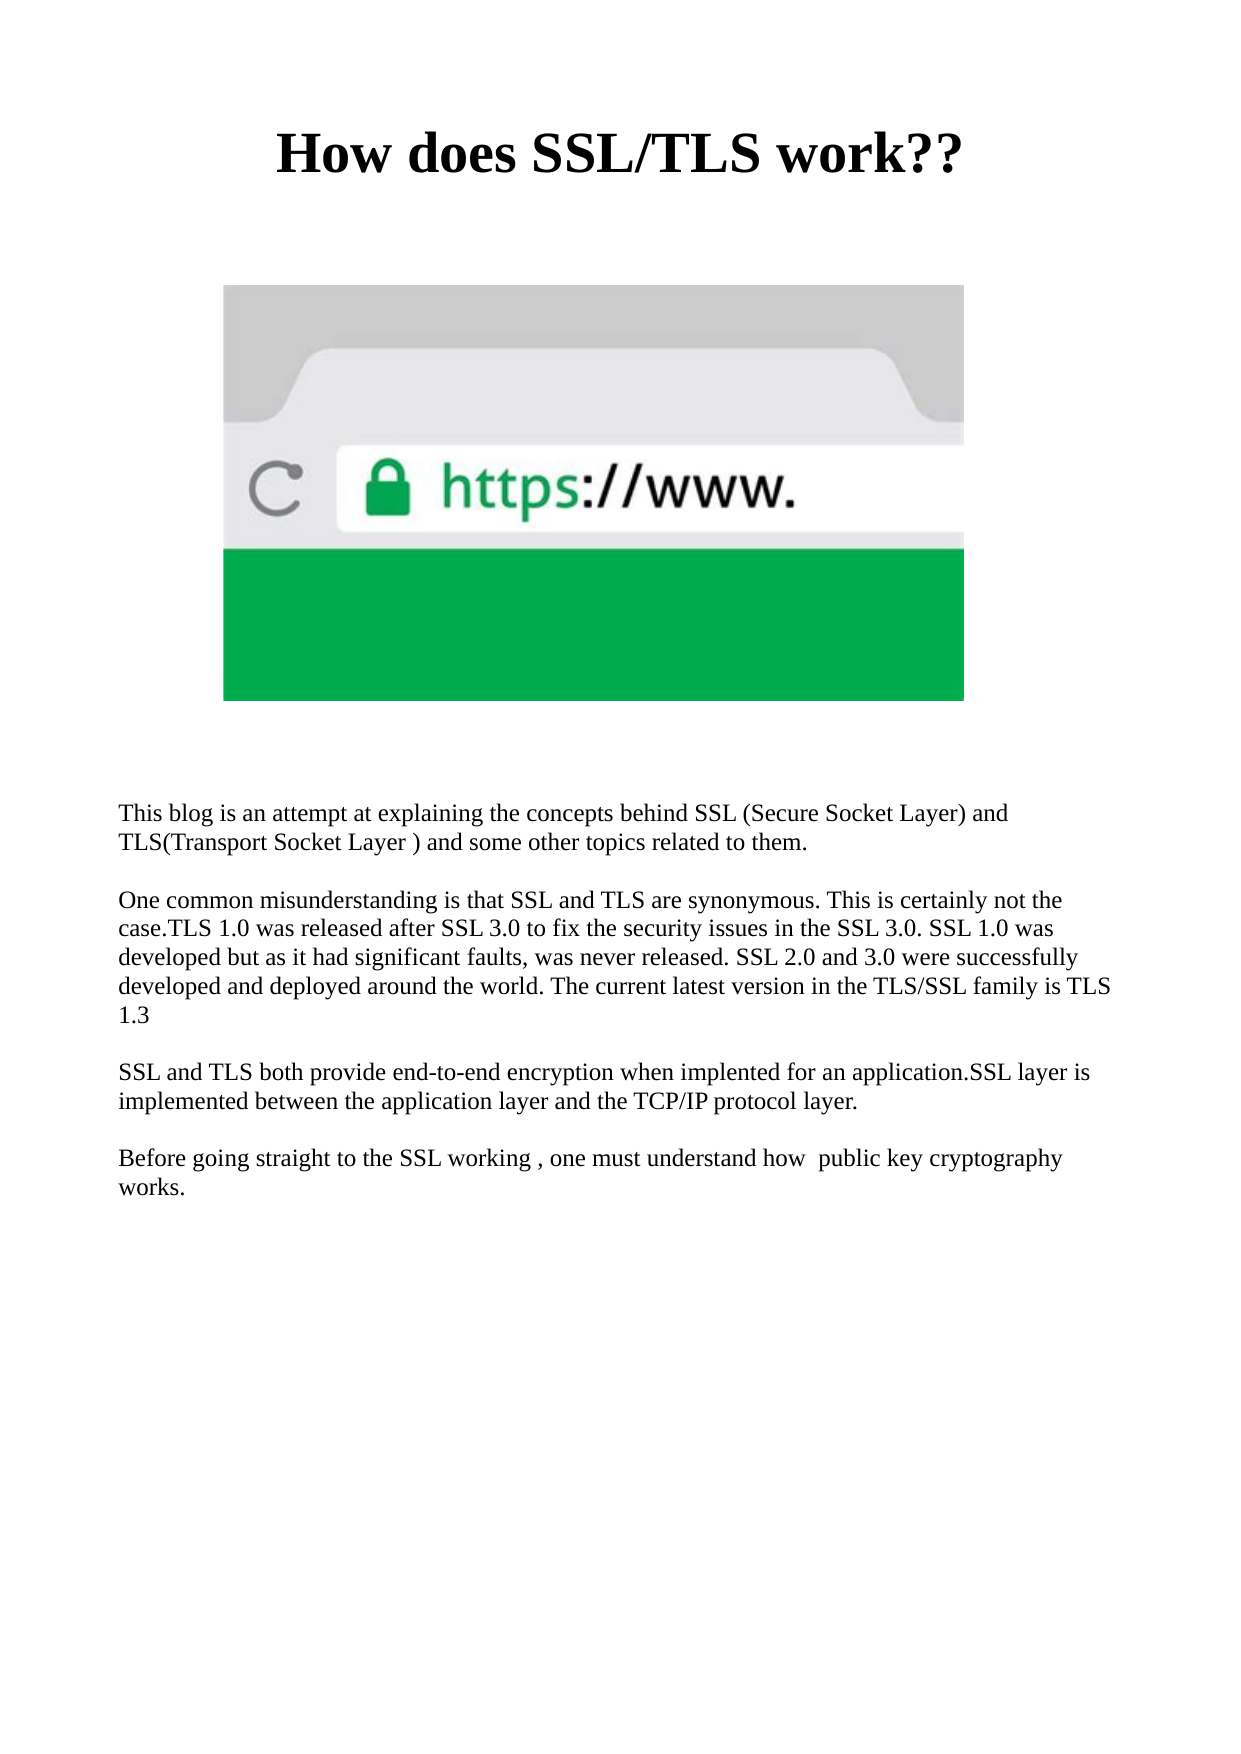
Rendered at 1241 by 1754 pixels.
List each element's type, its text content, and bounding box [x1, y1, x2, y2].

text How does SSL/TLS work?? [118, 118, 1122, 185]
text This blog is an attempt at explaining the concepts behind SSL (Secure Socket Layer) and TLS(Transport Socket Layer ) and some other topics related to them. [118, 798, 1122, 856]
picture [223, 285, 964, 701]
text SSL and TLS both provide end-to-end encryption when implented for an application.SSL layer is implemented between the application layer and the TCP/IP protocol layer. [118, 1057, 1122, 1115]
text Before going straight to the SSL working , one must understand how public key cryptography works. [118, 1143, 1122, 1201]
text One common misunderstanding is that SSL and TLS are synonymous. This is certainly not the case.TLS 1.0 was released after SSL 3.0 to fix the security issues in the SSL 3.0. SSL 1.0 was developed but as it had significant faults, was never released. SSL 2.0 and 3.0 were successfully developed and deployed around the world. The current latest version in the TLS/SSL family is TLS 1.3 [118, 885, 1122, 1028]
